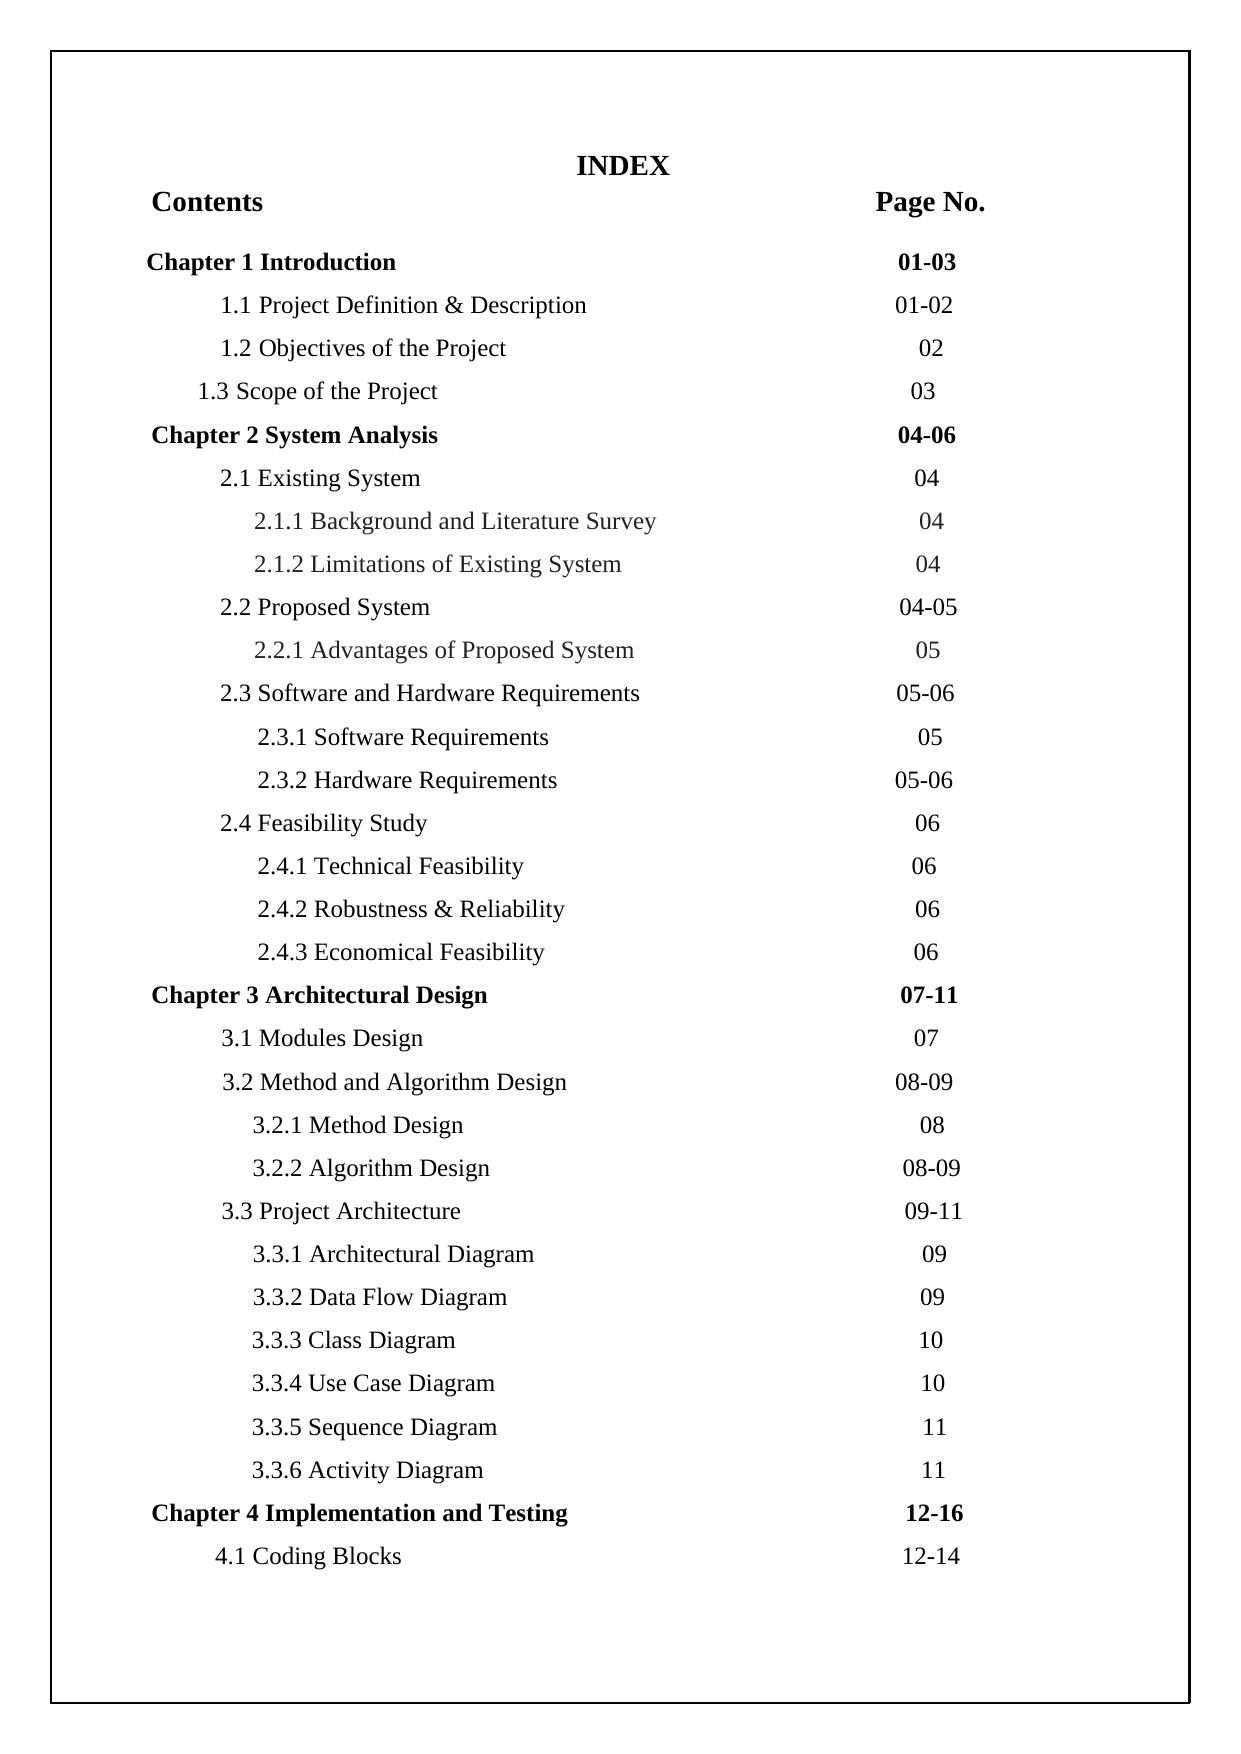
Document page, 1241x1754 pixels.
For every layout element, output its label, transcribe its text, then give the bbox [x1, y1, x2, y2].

text 3.3.1 Architectural Diagram 09 [152, 1239, 1092, 1268]
list 3.2.2 Algorithm Design 08-09 [221, 1153, 1092, 1182]
text Chapter 2 System Analysis 04-06 [147, 420, 1078, 448]
text Chapter 3 Architectural Design 07-11 [147, 980, 1078, 1009]
text Contents Page No. [147, 184, 1092, 218]
text INDEX [153, 148, 1092, 181]
subtitle 2.2.1 Advantages of Proposed System 05 [148, 635, 1079, 664]
list 3.2.1 Method Design 08 [221, 1110, 1092, 1138]
text 3.3.3 Class Diagram 10 [152, 1325, 1092, 1354]
text 3.3.2 Data Flow Diagram 09 [152, 1282, 1092, 1311]
text 3.3.5 Sequence Diagram 11 [152, 1412, 1092, 1440]
text 4.1 Coding Blocks 12-14 [146, 1541, 1092, 1570]
text 2.4.1 Technical Feasibility 06 [147, 851, 1078, 880]
text 2.4.2 Robustness & Reliability 06 [147, 894, 1078, 923]
text 2.2 Proposed System 04-05 [147, 592, 1078, 621]
text 2.1 Existing System 04 [147, 463, 1078, 492]
text 2.3.2 Hardware Requirements 05-06 [147, 765, 1078, 793]
text 3.3.4 Use Case Diagram 10 [152, 1368, 1092, 1397]
text 1.2 Objectives of the Project 02 [148, 333, 1092, 362]
text 3.3.6 Activity Diagram 11 [152, 1455, 1092, 1483]
subtitle 2.1.2 Limitations of Existing System 04 [148, 549, 1079, 578]
text 2.3 Software and Hardware Requirements 05-06 [147, 678, 1078, 707]
text 3.3 Project Architecture 09-11 [152, 1196, 1092, 1225]
subtitle 2.1.1 Background and Literature Survey 04 [148, 506, 1079, 535]
text 1.1 Project Definition & Description 01-02 [148, 290, 1092, 318]
text 2.4.3 Economical Feasibility 06 [147, 937, 1078, 966]
text 1.3 Scope of the Project 03 [148, 376, 1092, 405]
text Chapter 4 Implementation and Testing 12-16 [147, 1498, 1078, 1527]
text 2.4 Feasibility Study 06 [147, 808, 1078, 837]
text 2.3.1 Software Requirements 05 [147, 722, 1078, 750]
text 3.2 Method and Algorithm Design 08-09 [146, 1067, 1092, 1095]
text 3.1 Modules Design 07 [146, 1023, 1092, 1052]
text Chapter 1 Introduction 01-03 [146, 247, 1092, 275]
